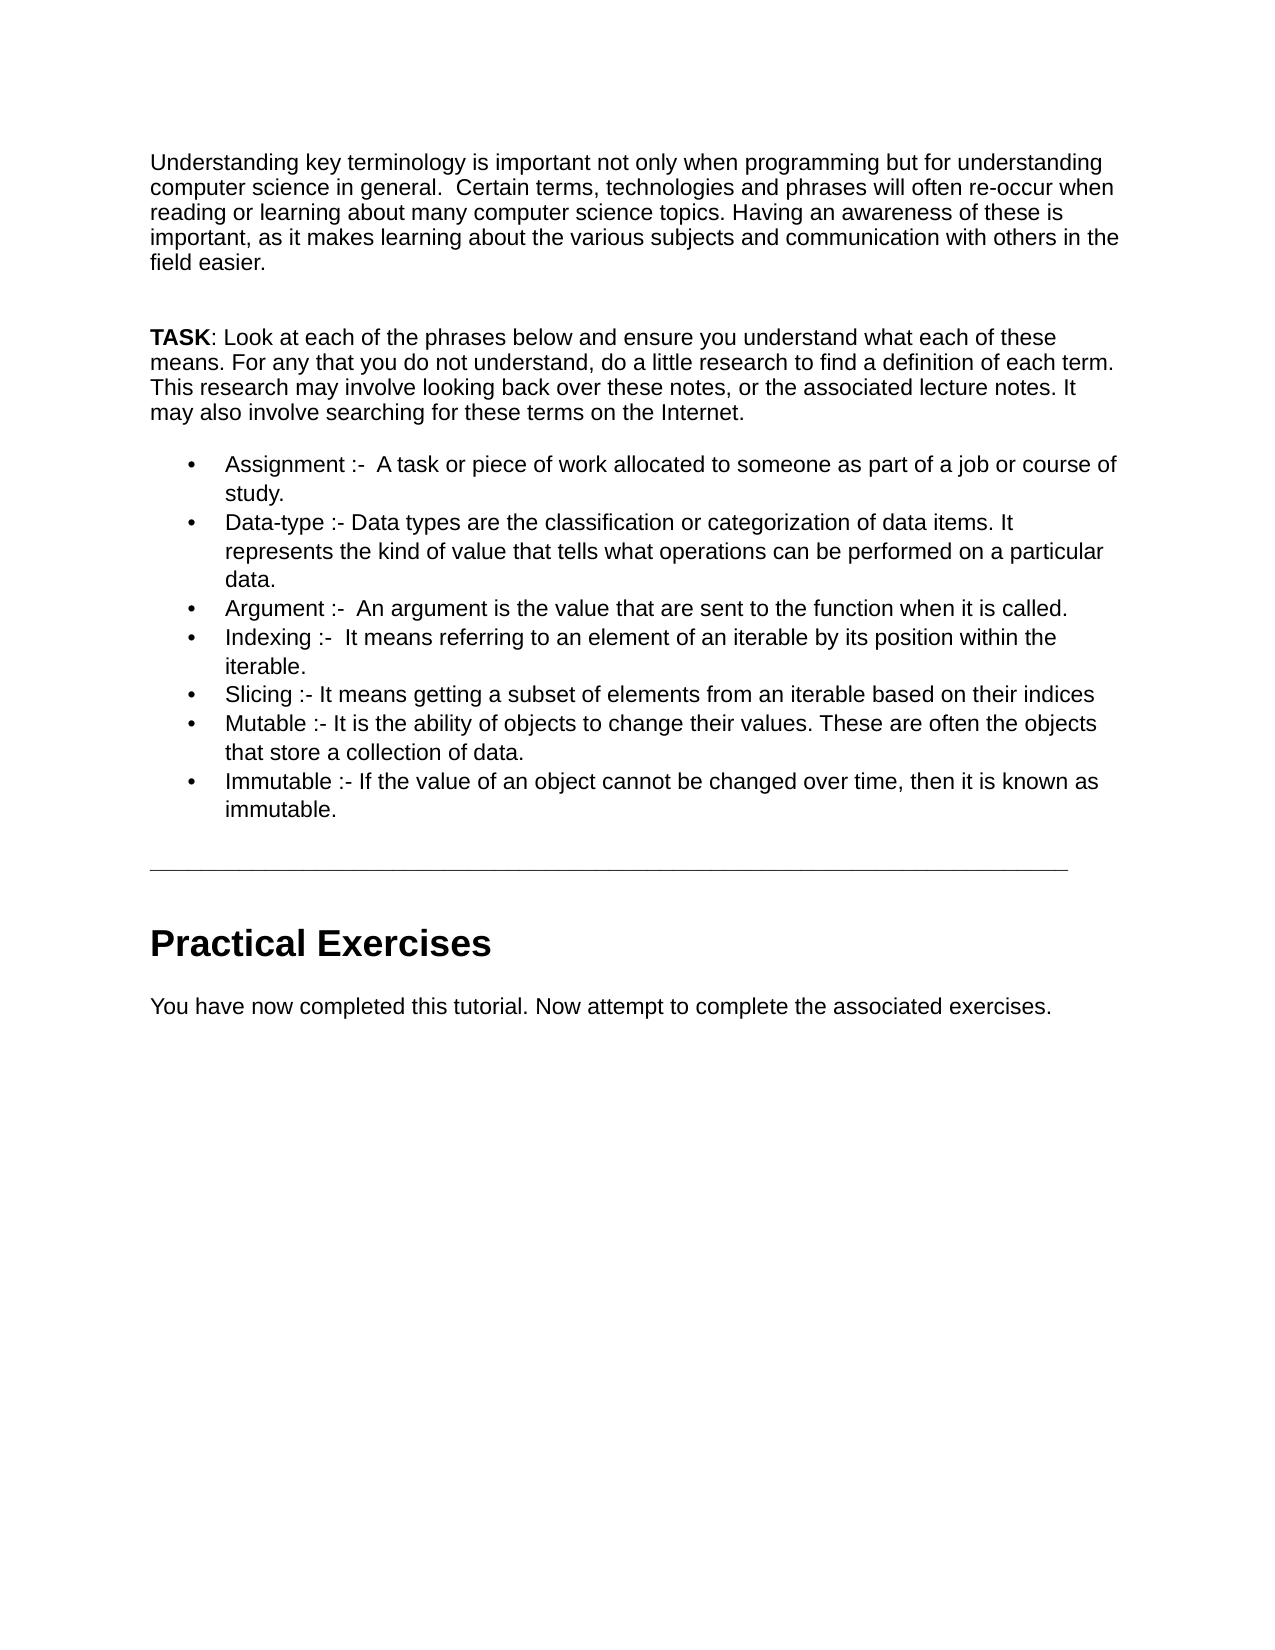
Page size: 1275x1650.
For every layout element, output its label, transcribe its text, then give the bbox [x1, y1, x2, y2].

list Assignment :- A task or piece of work allocated to someone as part of a job or course of study. [187, 450, 1125, 507]
text Understanding key terminology is important not only when programming but for understanding computer science in general. Certain terms, technologies and phrases will often re-occur when reading or learning about many computer science topics. Having an awareness of these is important, as it makes learning about the various subjects and communication with others in the field easier. [150, 150, 1125, 275]
text Practical Exercises [150, 936, 1125, 961]
list Slicing :- It means getting a subset of elements from an iterable based on their indices [187, 680, 1125, 709]
text ________________________________________________________________________ [150, 849, 1125, 874]
text You have now completed this tutorial. Now attempt to complete the associated exercises. [150, 994, 1125, 1019]
list Mutable :- It is the ability of objects to change their values. These are often the objects that store a collection of data. [187, 709, 1125, 766]
list Data-type :- Data types are the classification or categorization of data items. It represents the kind of value that tells what operations can be performed on a particular data. [187, 507, 1125, 594]
list Argument :- An argument is the value that are sent to the function when it is called. [187, 594, 1125, 622]
list Indexing :- It means referring to an element of an iterable by its position within the iterable. [187, 622, 1125, 680]
list Immutable :- If the value of an object cannot be changed over time, then it is known as immutable. [187, 766, 1125, 824]
text TASK: Look at each of the phrases below and ensure you understand what each of these means. For any that you do not understand, do a little research to find a definition of each term. This research may involve looking back over these notes, or the associated lecture notes. It may also involve searching for these terms on the Internet. [150, 325, 1125, 425]
